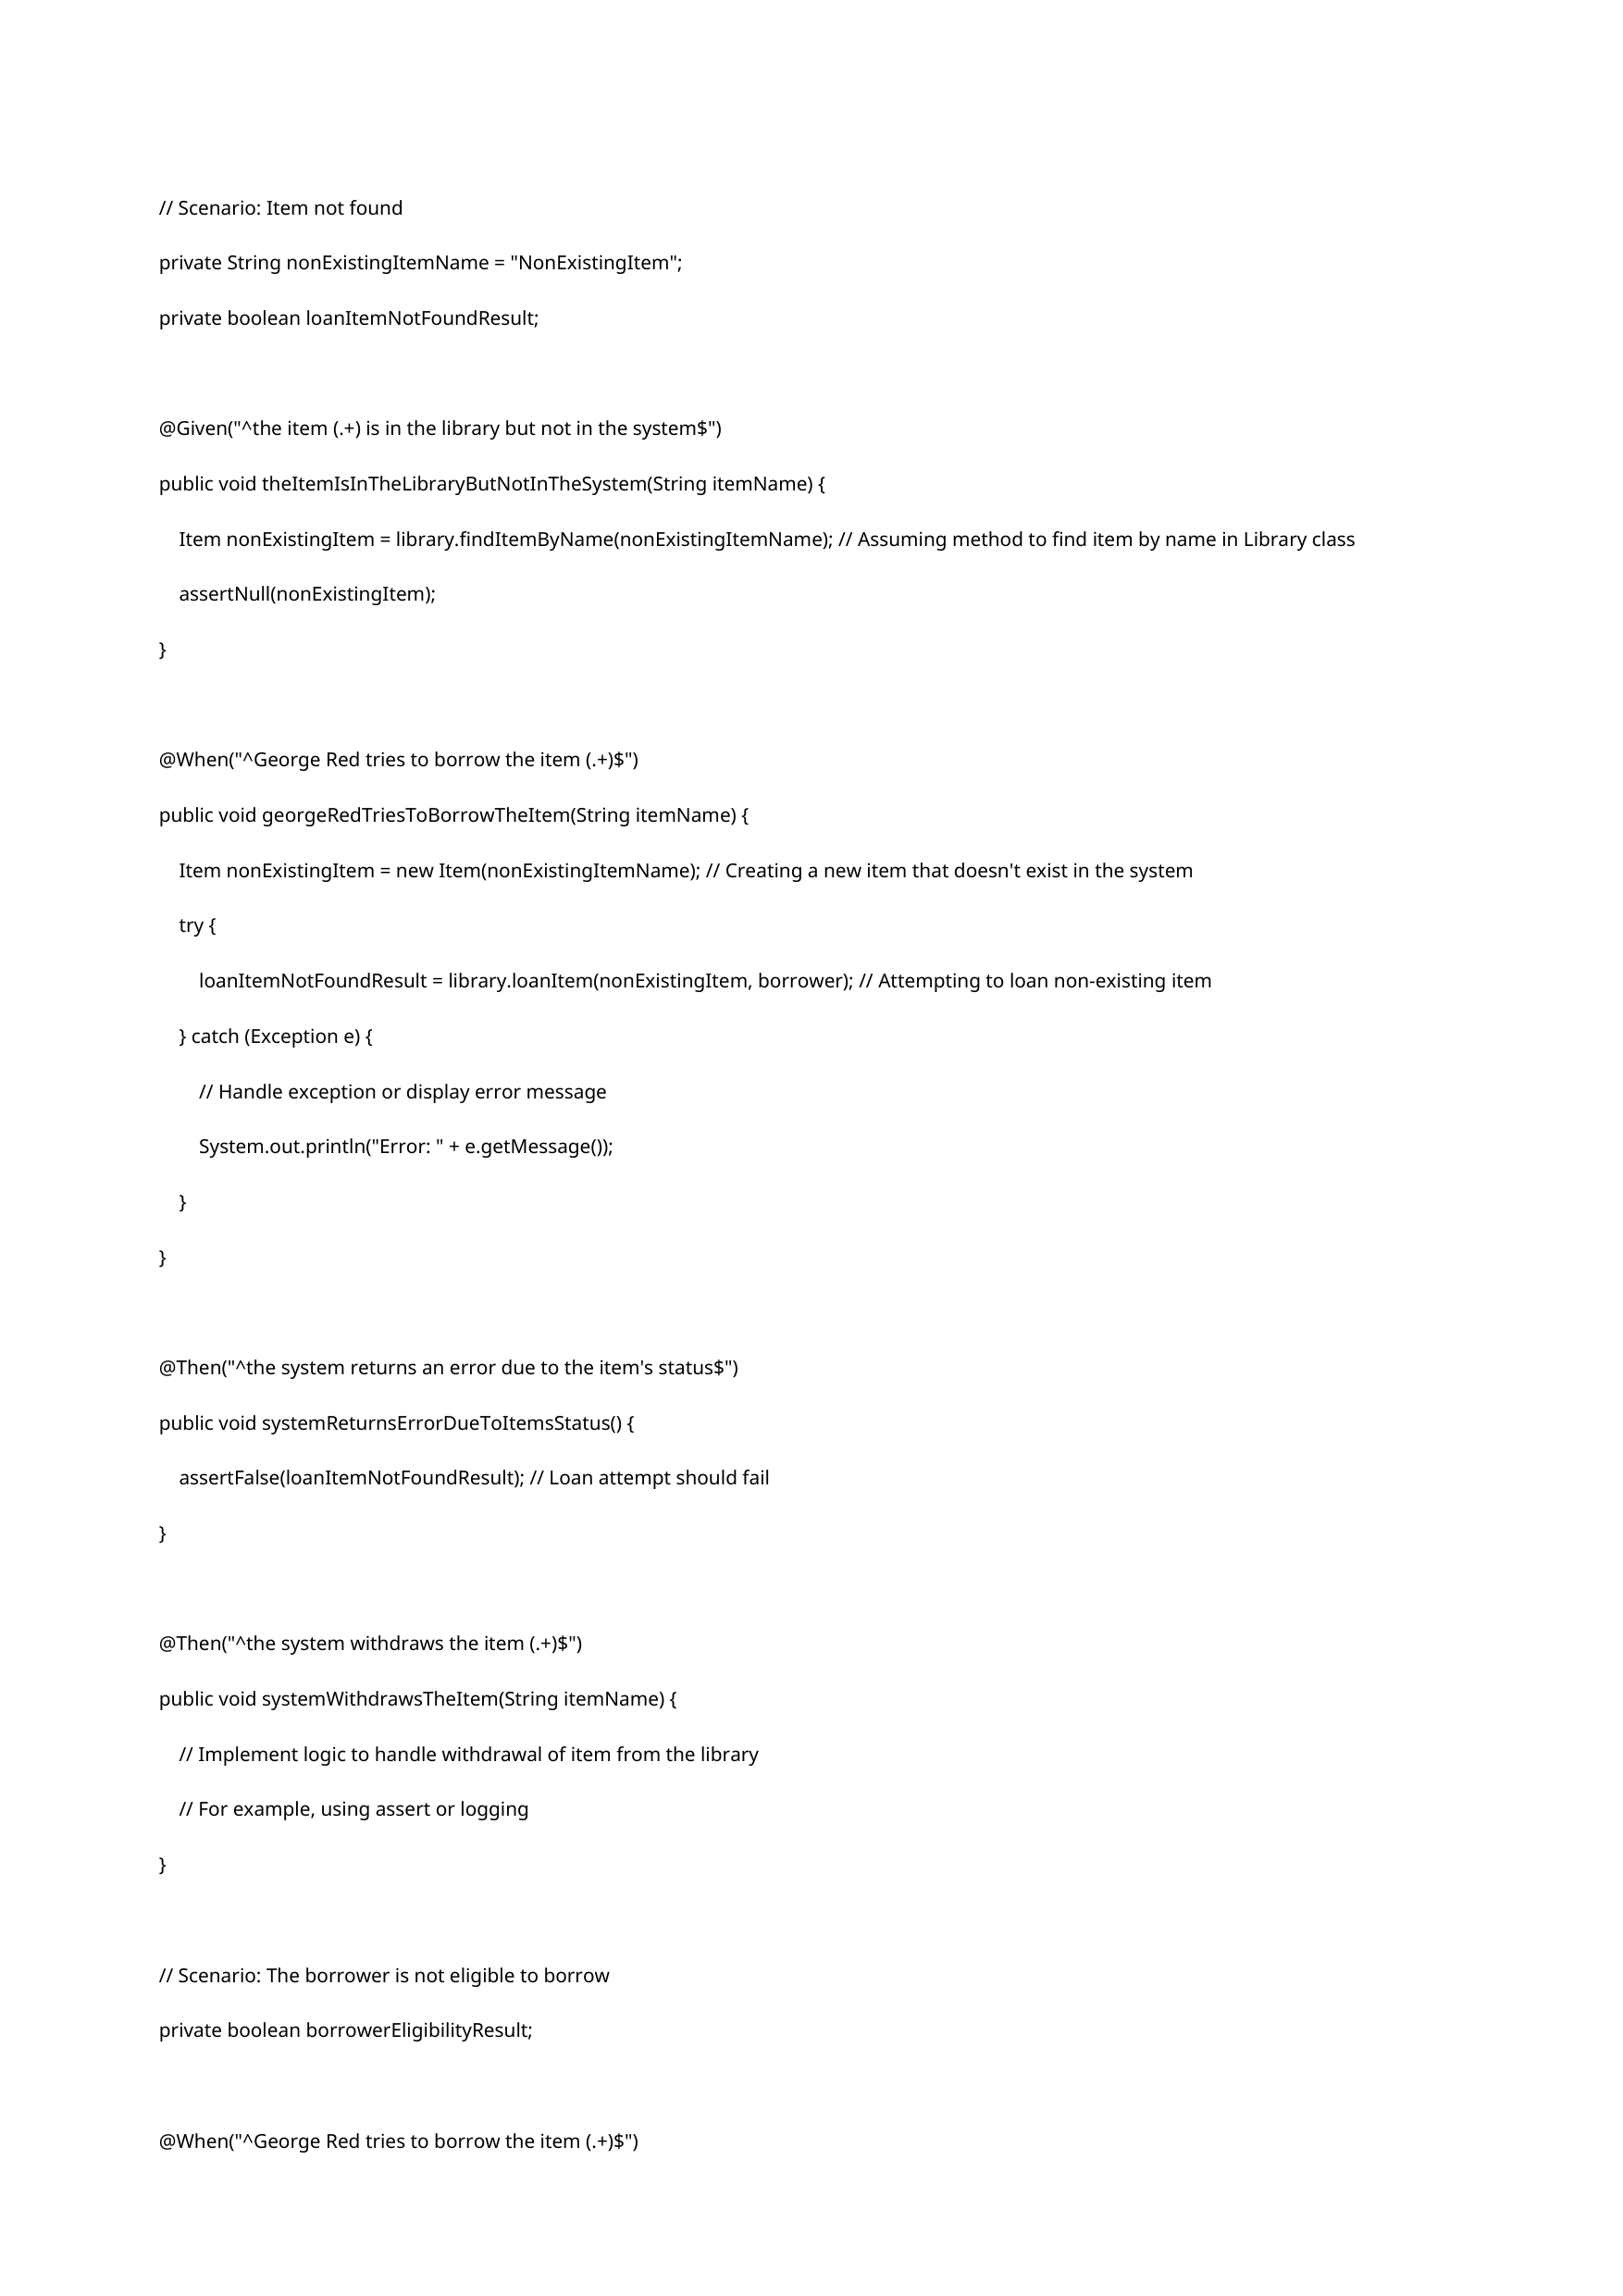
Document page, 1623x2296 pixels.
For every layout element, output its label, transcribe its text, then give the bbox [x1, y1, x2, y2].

text System.out.println("Error: " + e.getMessage()); [139, 1133, 1484, 1160]
text private boolean borrowerEligibilityResult; [139, 2017, 1484, 2043]
text loanItemNotFoundResult = library.loanItem(nonExistingItem, borrower); // Attempting to loan non-existing item [139, 967, 1484, 994]
text // Implement logic to handle withdrawal of item from the library [139, 1741, 1484, 1767]
text @When("^George Red tries to borrow the item (.+)$") [139, 2128, 1484, 2153]
text // Scenario: Item not found [139, 194, 1484, 220]
text private boolean loanItemNotFoundResult; [139, 304, 1484, 330]
text public void systemReturnsErrorDueToItemsStatus() { [139, 1409, 1484, 1435]
text // Handle exception or display error message [139, 1078, 1484, 1104]
text @Given("^the item (.+) is in the library but not in the system$") [139, 415, 1484, 441]
text @Then("^the system returns an error due to the item's status$") [139, 1354, 1484, 1381]
text assertFalse(loanItemNotFoundResult); // Loan attempt should fail [139, 1464, 1484, 1491]
text private String nonExistingItemName = "NonExistingItem"; [139, 249, 1484, 276]
text public void theItemIsInTheLibraryButNotInTheSystem(String itemName) { [139, 470, 1484, 497]
text @When("^George Red tries to borrow the item (.+)$") [139, 747, 1484, 773]
text } catch (Exception e) { [139, 1023, 1484, 1049]
text public void georgeRedTriesToBorrowTheItem(String itemName) { [139, 801, 1484, 828]
text Item nonExistingItem = new Item(nonExistingItemName); // Creating a new item that doesn't exist in the system [139, 857, 1484, 883]
text } [139, 1520, 1484, 1546]
text assertNull(nonExistingItem); [139, 580, 1484, 607]
text } [139, 1188, 1484, 1214]
text // Scenario: The borrower is not eligible to borrow [139, 1962, 1484, 1988]
text public void systemWithdrawsTheItem(String itemName) { [139, 1685, 1484, 1712]
text } [139, 1244, 1484, 1270]
text // For example, using assert or logging [139, 1796, 1484, 1822]
text @Then("^the system withdraws the item (.+)$") [139, 1631, 1484, 1657]
text try { [139, 912, 1484, 938]
text Item nonExistingItem = library.findItemByName(nonExistingItemName); // Assuming method to find item by name in Library class [139, 526, 1484, 552]
text } [139, 1851, 1484, 1878]
text } [139, 636, 1484, 663]
